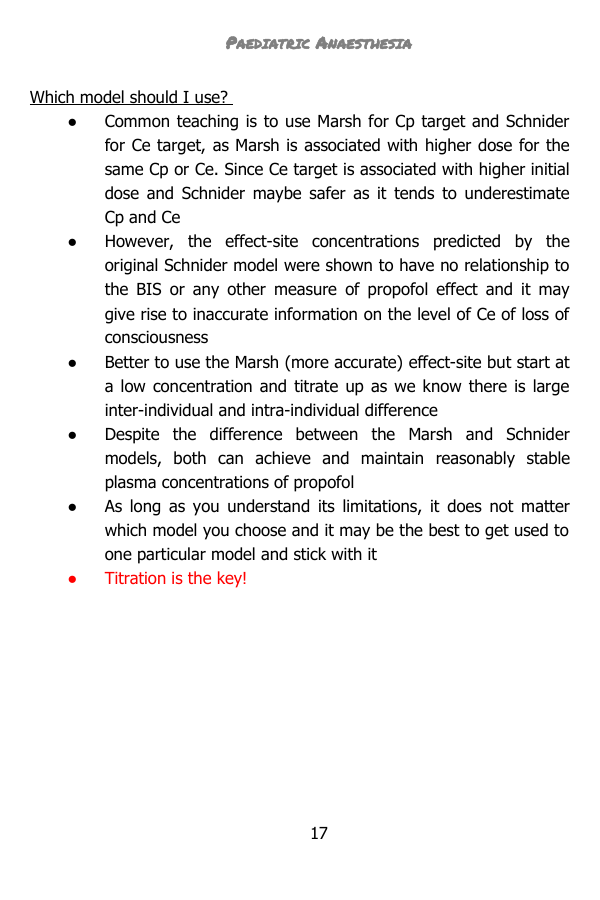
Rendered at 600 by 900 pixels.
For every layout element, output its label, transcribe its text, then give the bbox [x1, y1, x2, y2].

list Better to use the Marsh (more accurate) effect-site but start at a low concentration and titrate up as we know there is large inter-individual and intra-individual difference [67, 351, 570, 419]
list Common teaching is to use Marsh for Cp target and Schnider for Ce target, as Marsh is associated with higher dose for the same Cp or Ce. Since Ce target is associated with higher initial dose and Schnider maybe safer as it tends to underestimate Cp and Ce [67, 111, 570, 227]
list Despite the difference between the Marsh and Schnider models, both can achieve and maintain reasonably stable plasma concentrations of propofol [67, 423, 570, 492]
list However, the effect-site concentrations predicted by the original Schnider model were shown to have no relationship to the BIS or any other measure of propofol effect and it may give rise to inaccurate information on the level of Ce of loss of consciousness [67, 231, 570, 347]
list Titration is the key! [67, 568, 570, 588]
list As long as you understand its limitations, it does not matter which model you choose and it may be the best to get used to one particular model and stick with it [67, 496, 570, 564]
text Which model should I use? [29, 87, 570, 107]
